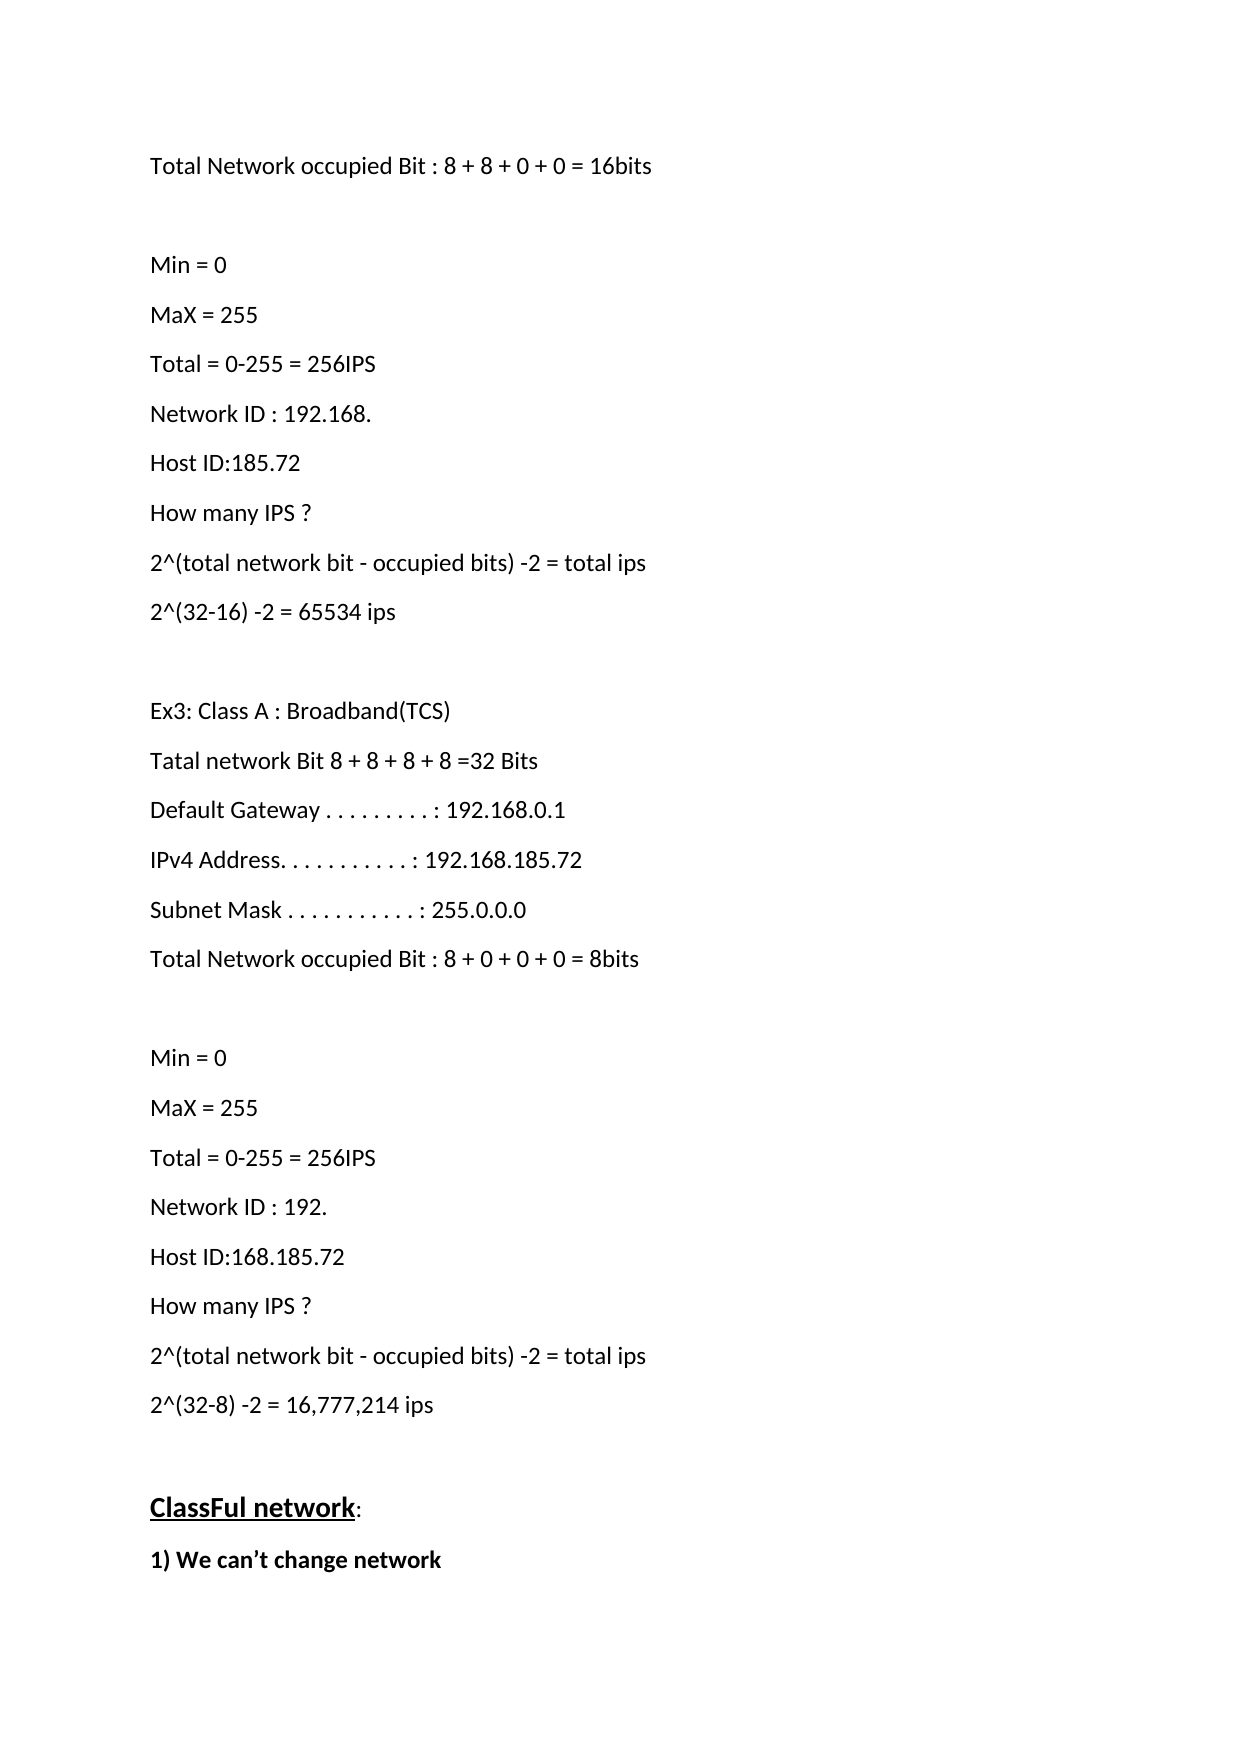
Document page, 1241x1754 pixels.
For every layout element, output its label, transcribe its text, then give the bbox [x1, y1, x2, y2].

text Default Gateway . . . . . . . . . : 192.168.0.1 [150, 794, 1090, 825]
text 2^(32-16) -2 = 65534 ips [150, 596, 1090, 627]
text Host ID:185.72 [150, 447, 1090, 478]
text Total Network occupied Bit : 8 + 0 + 0 + 0 = 8bits [150, 943, 1090, 974]
text Min = 0 [150, 249, 1090, 280]
text Ex3: Class A : Broadband(TCS) [150, 695, 1090, 726]
text MaX = 255 [150, 299, 1090, 329]
text Host ID:168.185.72 [150, 1241, 1090, 1271]
text 2^(total network bit - occupied bits) -2 = total ips [150, 547, 1090, 577]
text Tatal network Bit 8 + 8 + 8 + 8 =32 Bits [150, 745, 1090, 776]
text 2^(total network bit - occupied bits) -2 = total ips [150, 1340, 1090, 1371]
text Subnet Mask . . . . . . . . . . . : 255.0.0.0 [150, 894, 1090, 924]
text Total = 0-255 = 256IPS [150, 348, 1090, 379]
text Min = 0 [150, 1042, 1090, 1073]
text How many IPS ? [150, 497, 1090, 528]
text ClassFul network: [150, 1489, 1090, 1524]
text How many IPS ? [150, 1290, 1090, 1321]
text Total Network occupied Bit : 8 + 8 + 0 + 0 = 16bits [150, 150, 1090, 181]
text 2^(32-8) -2 = 16,777,214 ips [150, 1389, 1090, 1420]
text IPv4 Address. . . . . . . . . . . : 192.168.185.72 [150, 844, 1090, 875]
text Network ID : 192.168. [150, 398, 1090, 428]
text Total = 0-255 = 256IPS [150, 1142, 1090, 1172]
text Network ID : 192. [150, 1191, 1090, 1222]
text 1) We can’t change network [150, 1544, 1090, 1574]
text MaX = 255 [150, 1092, 1090, 1123]
